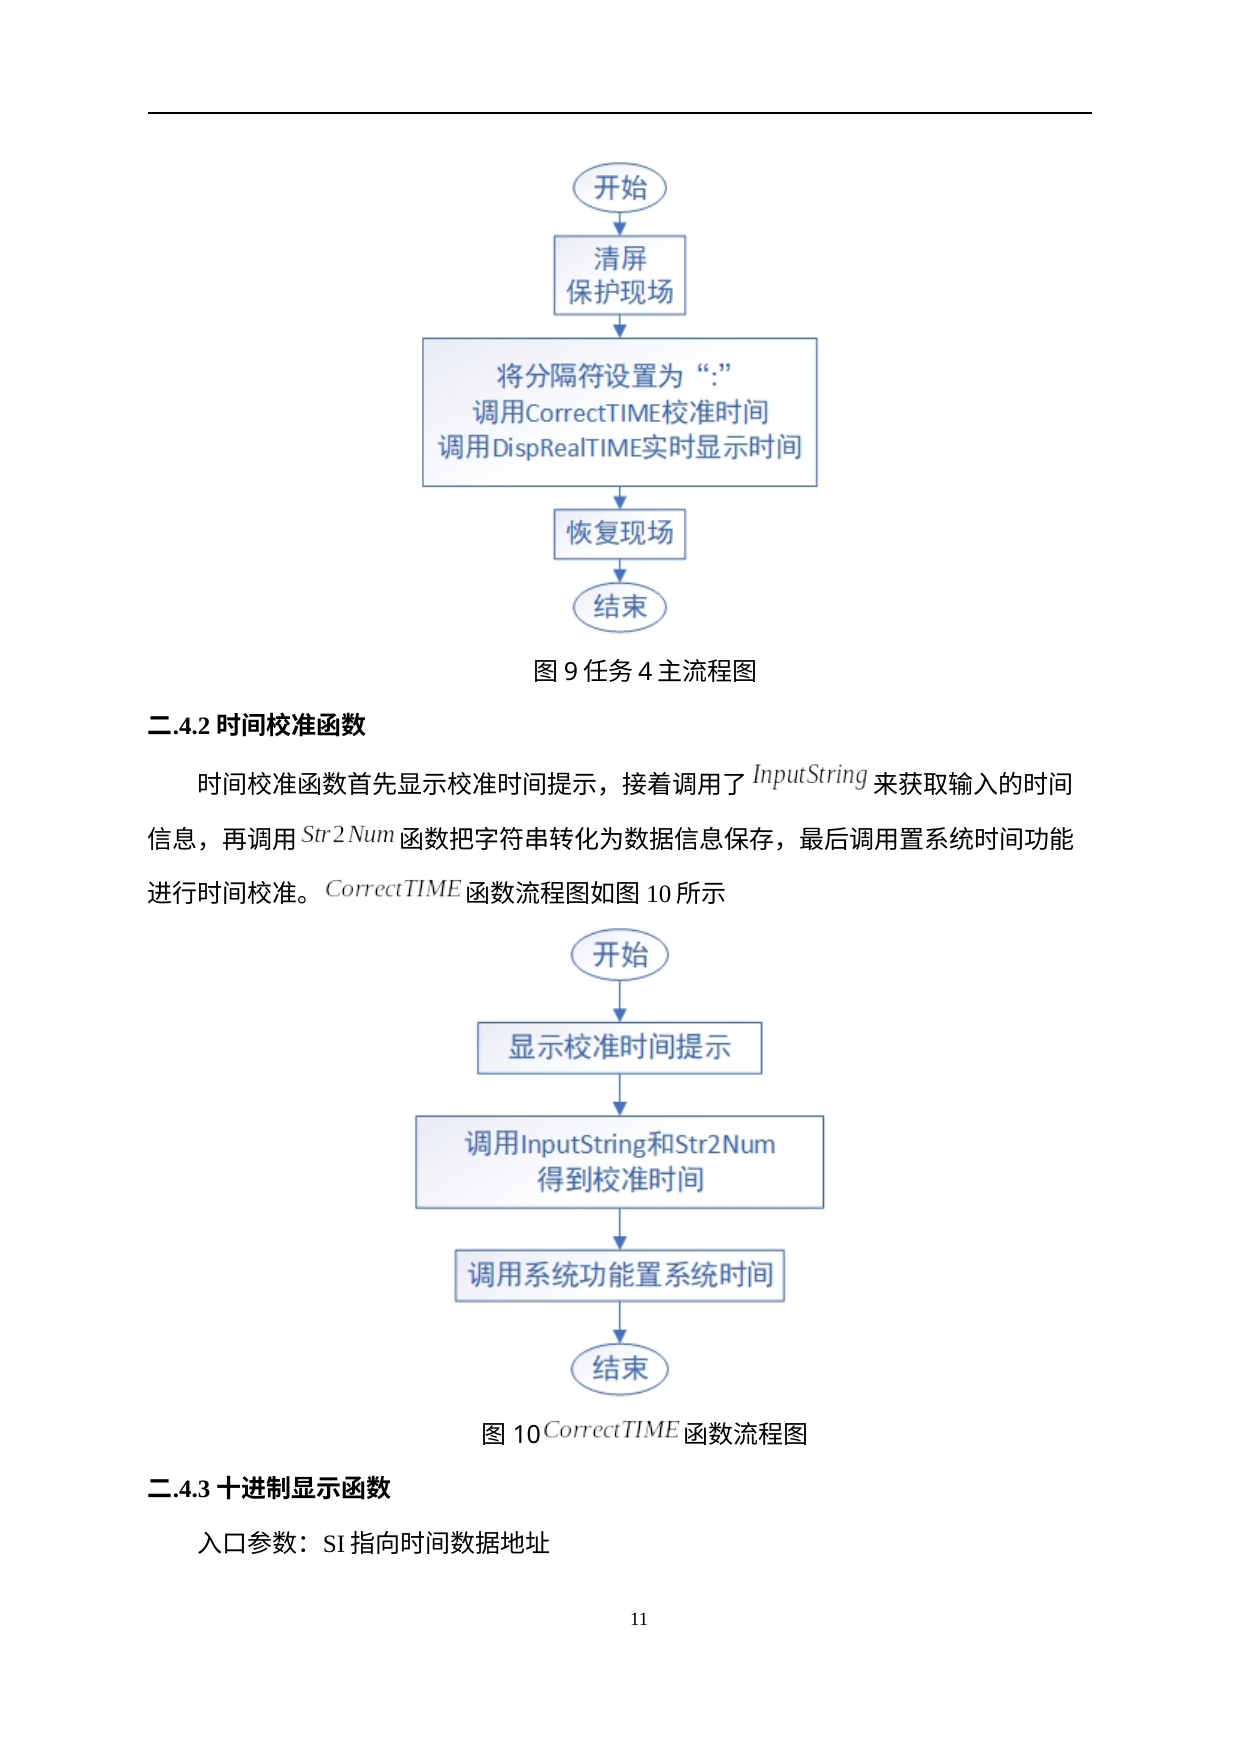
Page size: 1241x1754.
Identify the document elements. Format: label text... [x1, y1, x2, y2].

text 时间校准函数首先显示校准时间提示，接着调用了来获取输入的时间信息，再调用函数把字符串转化为数据信息保存，最后调用置系统时间功能进行时间校准。函数流程图如图 10所示 [148, 760, 1092, 910]
text 图 9任务4主流程图 [148, 651, 1092, 687]
text 入口参数：SI指向时间数据地址 [148, 1523, 1092, 1559]
subtitle 十进制显示函数 [148, 1469, 1092, 1505]
subtitle 时间校准函数 [148, 706, 1092, 742]
text 图 10函数流程图 [148, 1414, 1092, 1451]
picture [422, 162, 819, 635]
picture [414, 928, 826, 1398]
